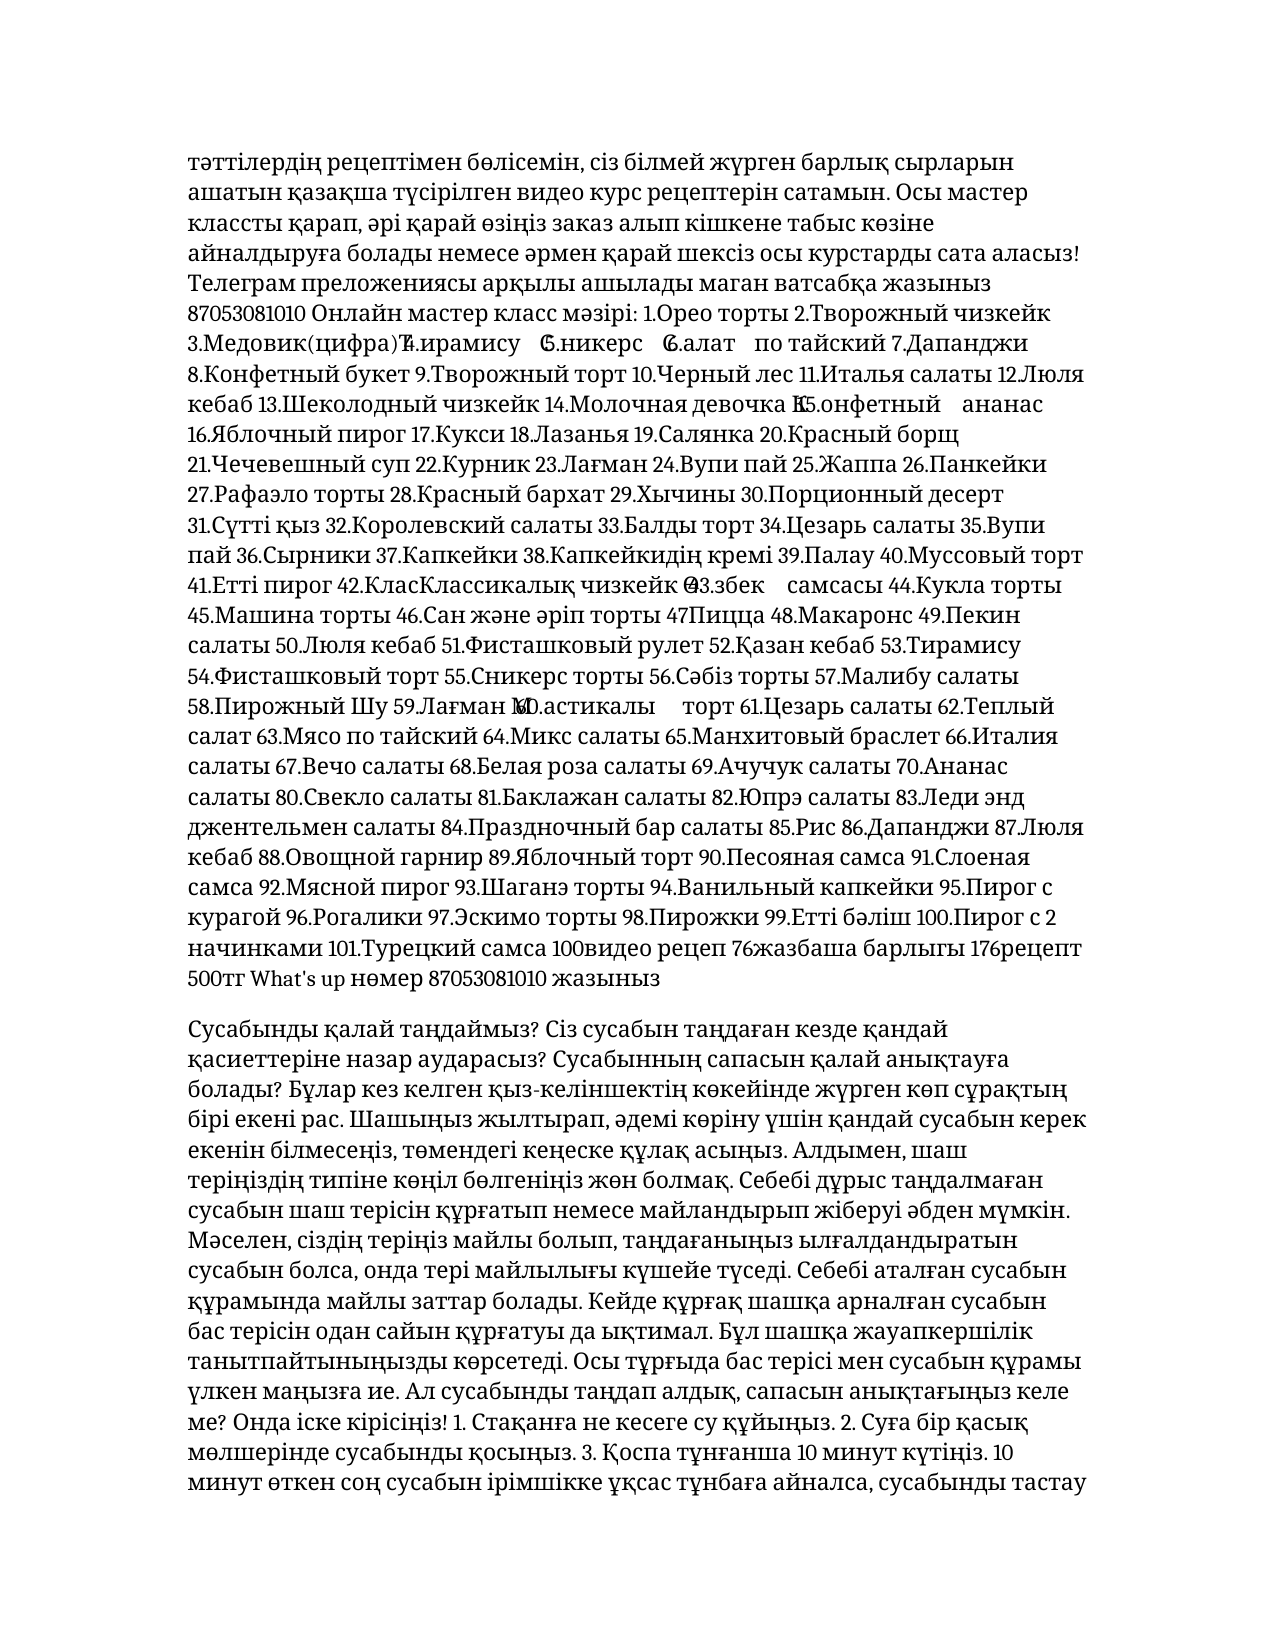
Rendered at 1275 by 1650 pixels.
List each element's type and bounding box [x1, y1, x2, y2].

text [187, 1017, 1087, 1496]
text [187, 150, 1087, 992]
